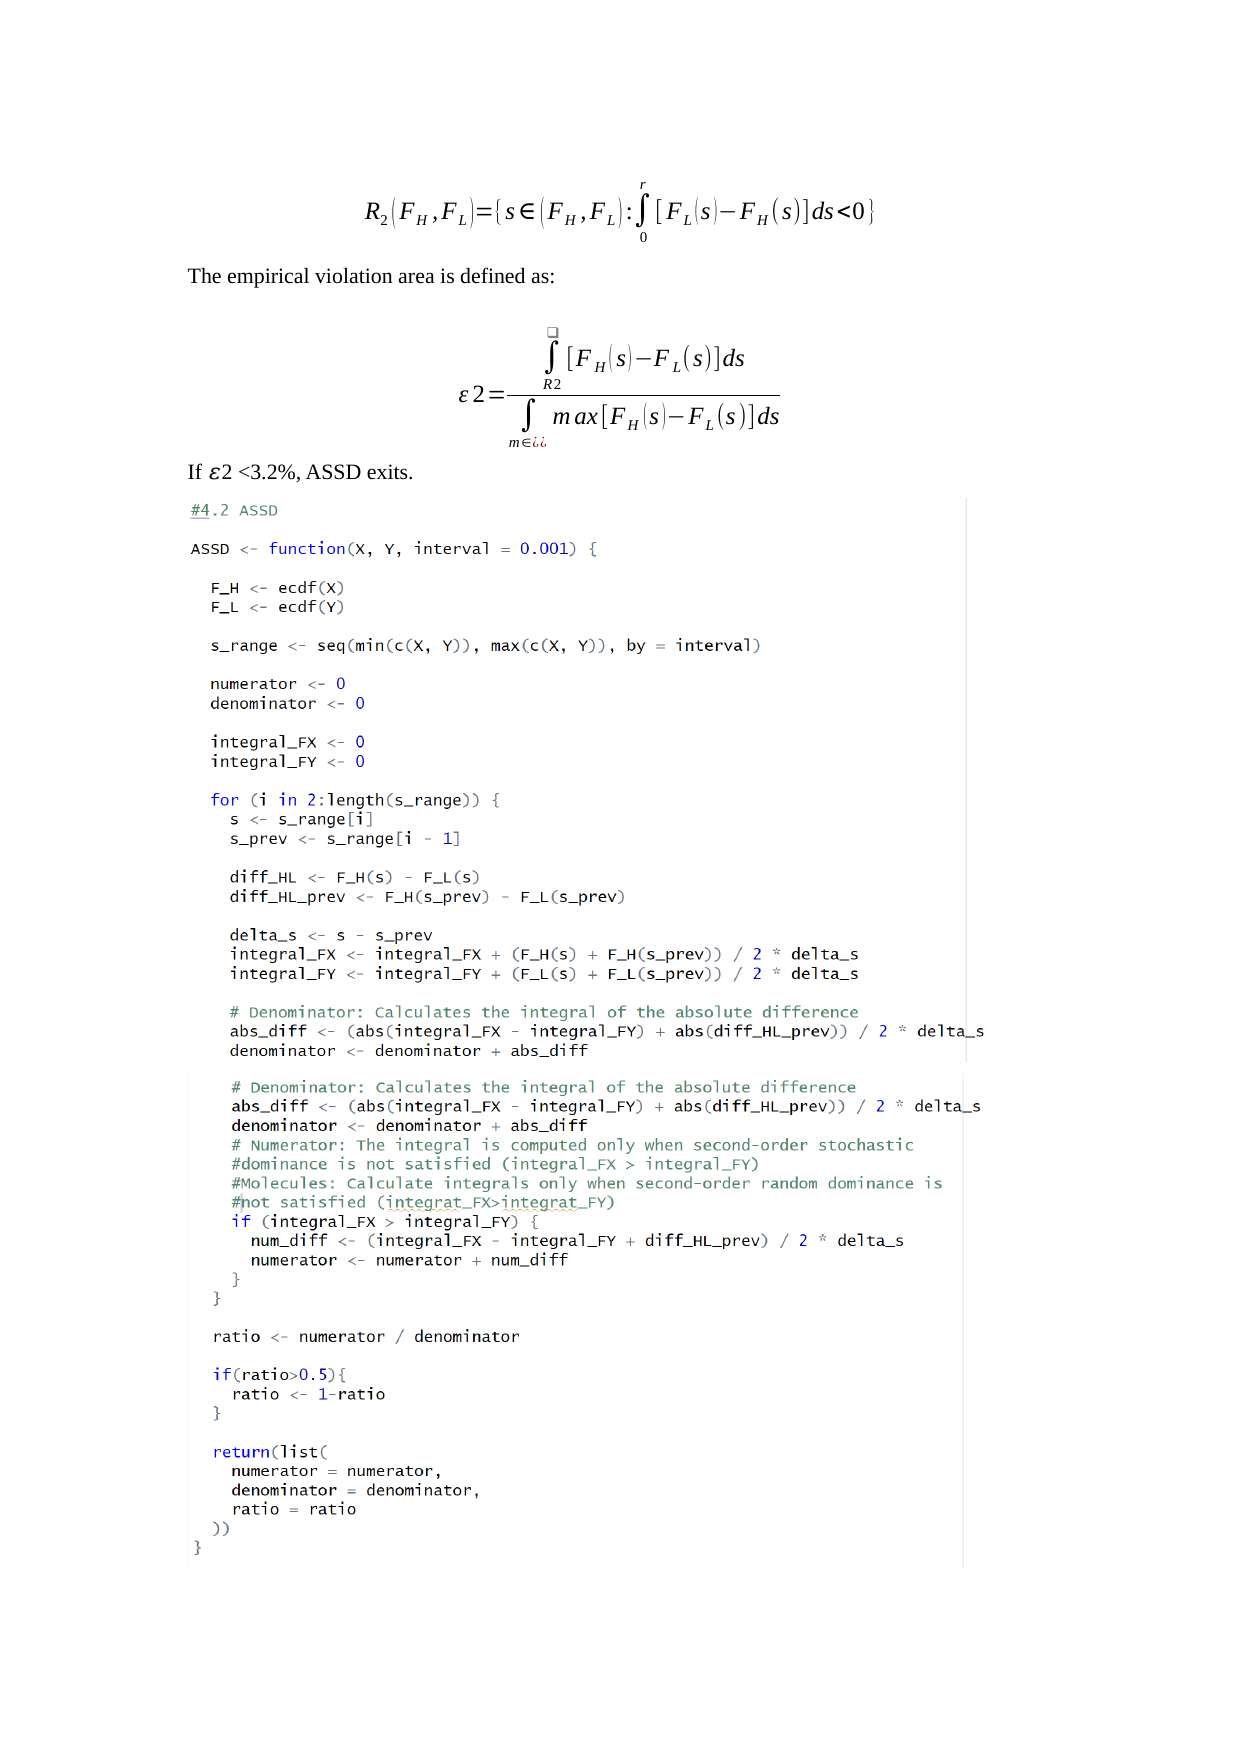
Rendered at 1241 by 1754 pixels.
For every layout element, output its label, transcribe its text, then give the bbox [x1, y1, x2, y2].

text If 𝜀2 <3.2%, ASSD exits. [187, 454, 1053, 487]
picture [187, 498, 1053, 1062]
picture [187, 1073, 1053, 1568]
text The empirical violation area is defined as: [187, 259, 1053, 292]
